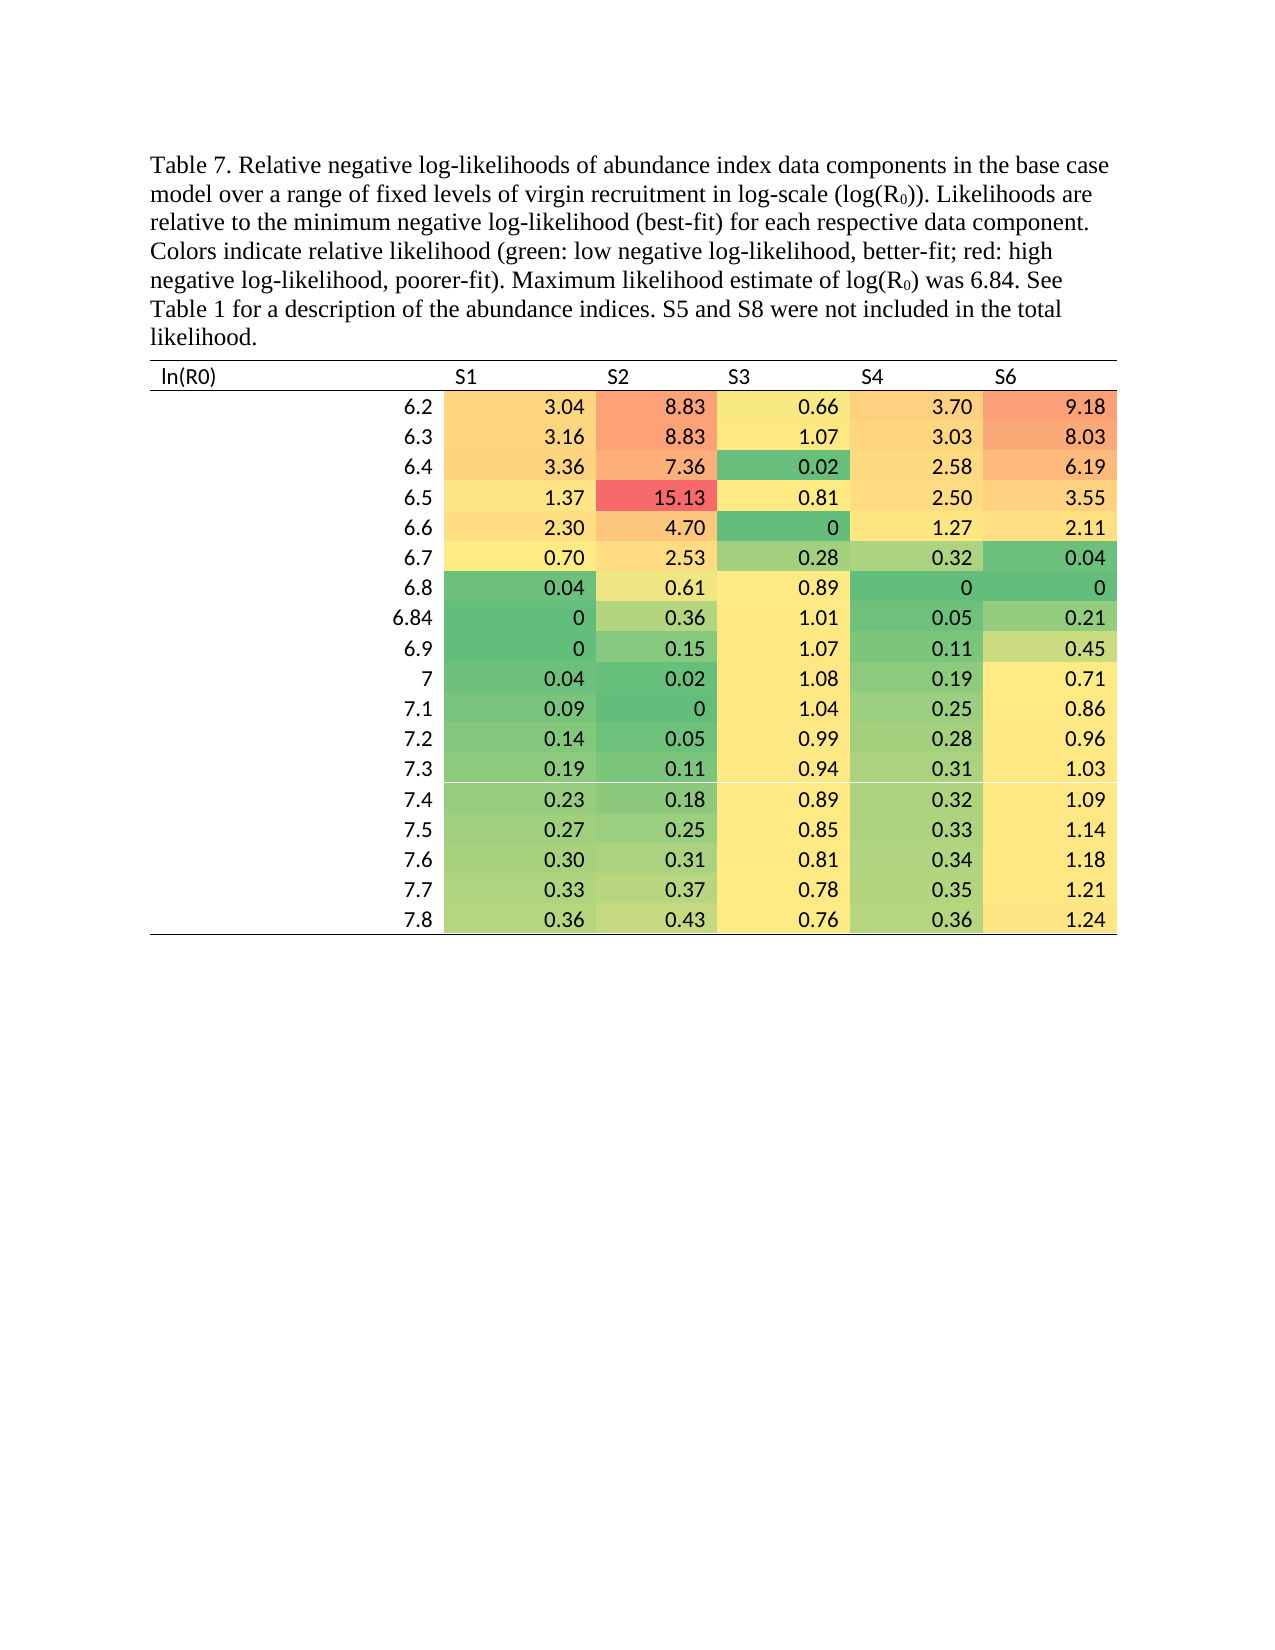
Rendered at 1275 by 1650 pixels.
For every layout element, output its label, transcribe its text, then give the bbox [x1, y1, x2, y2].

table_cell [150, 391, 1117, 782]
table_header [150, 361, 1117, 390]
text Table 7. Relative negative log-likelihoods of abundance index data components in the base case model over a range of fixed levels of virgin recruitment in log-scale (log(R0)). Likelihoods are relative to the minimum negative log-likelihood (best-fit) for each respective data component. Colors indicate relative likelihood (green: low negative log-likelihood, better-fit; red: high negative log-likelihood, poorer-fit). Maximum likelihood estimate of log(R0) was 6.84. See Table 1 for a description of the abundance indices. S5 and S8 were not included in the total likelihood. [150, 150, 1125, 351]
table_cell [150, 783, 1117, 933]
